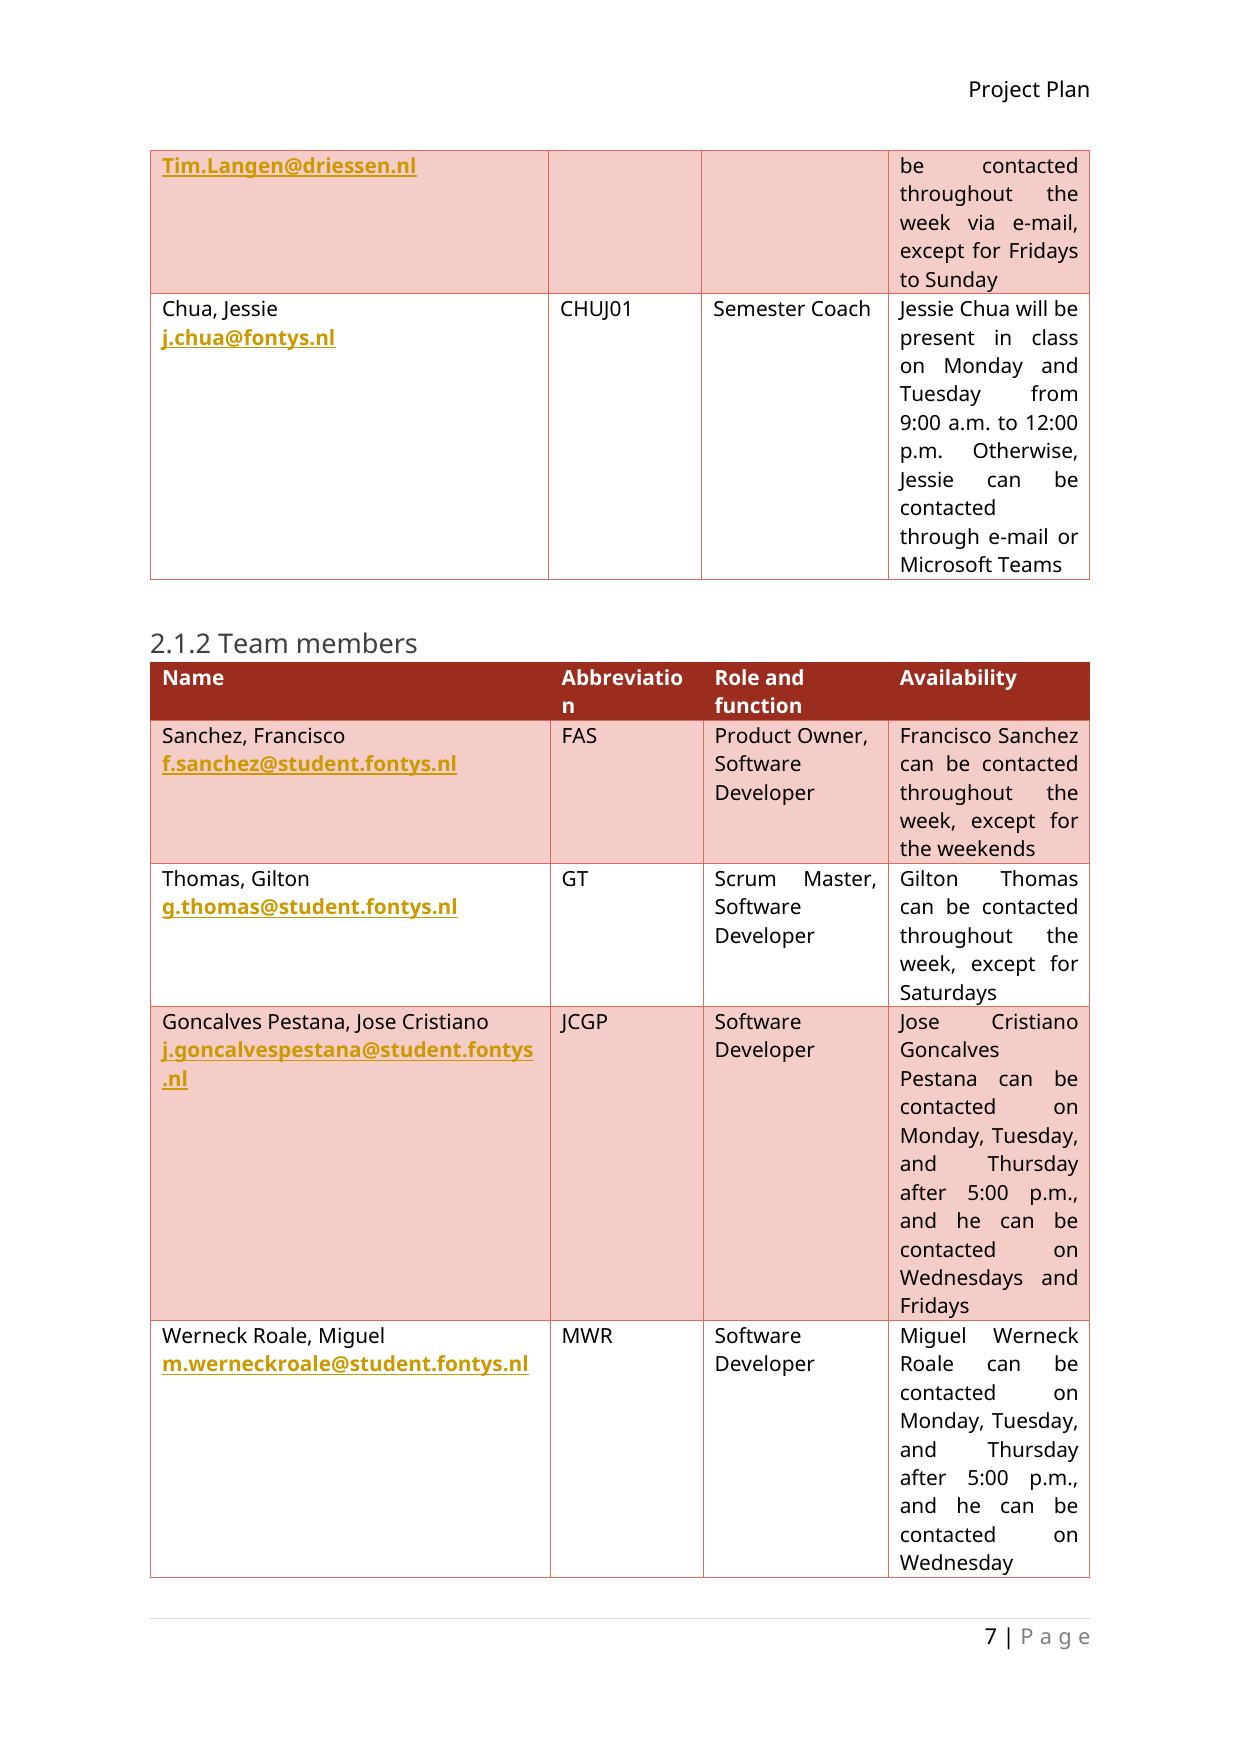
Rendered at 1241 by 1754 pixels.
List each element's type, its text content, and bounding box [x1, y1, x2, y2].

table_cell GT [551, 864, 703, 1006]
table_cell Semester Coach [702, 294, 888, 579]
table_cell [889, 151, 1089, 293]
subtitle 2.1.2 Team members [150, 625, 1090, 662]
table_header Name [151, 663, 550, 720]
table_cell Gilton Thomas can be contacted throughout the week, except for Saturdays [889, 864, 1089, 1006]
table_cell FAS [551, 721, 703, 863]
table_cell Thomas, Gilton g.thomas@student.fontys.nl [151, 864, 550, 1006]
table_cell Software Developer [704, 1321, 888, 1577]
table_cell MWR [551, 1321, 703, 1577]
table_cell Goncalves Pestana, Jose Cristiano j.goncalvespestana@student.fontys.nl [151, 1007, 550, 1320]
table_cell Francisco Sanchez can be contacted throughout the week, except for the weekends [889, 721, 1089, 863]
table_cell Jose Cristiano Goncalves Pestana can be contacted on Monday, Tuesday, and Thursday after 5:00 p.m., and he can be contacted on Wednesdays and Fridays [889, 1007, 1089, 1320]
table_header Availability [889, 663, 1089, 720]
table_cell Jessie Chua will be present in class on Monday and Tuesday from 9:00 a.m. to 12:00 p.m. Otherwise, Jessie can be contacted through e-mail or Microsoft Teams [889, 294, 1089, 579]
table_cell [151, 151, 548, 293]
table_cell - [549, 151, 701, 293]
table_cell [889, 1321, 1089, 1577]
table_header Abbreviation [551, 663, 703, 720]
table_cell JCGP [551, 1007, 703, 1320]
table_cell CHUJ01 [549, 294, 701, 579]
table_cell Product Owner, Software Developer [704, 721, 888, 863]
table_header Role and function [704, 663, 888, 720]
table_cell Scrum Master, Software Developer [704, 864, 888, 1006]
table_cell Sanchez, Francisco f.sanchez@student.fontys.nl [151, 721, 550, 863]
table_cell Client [702, 151, 888, 293]
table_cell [151, 1321, 550, 1577]
table_cell Software Developer [704, 1007, 888, 1320]
table_cell Chua, Jessie j.chua@fontys.nl [151, 294, 548, 579]
